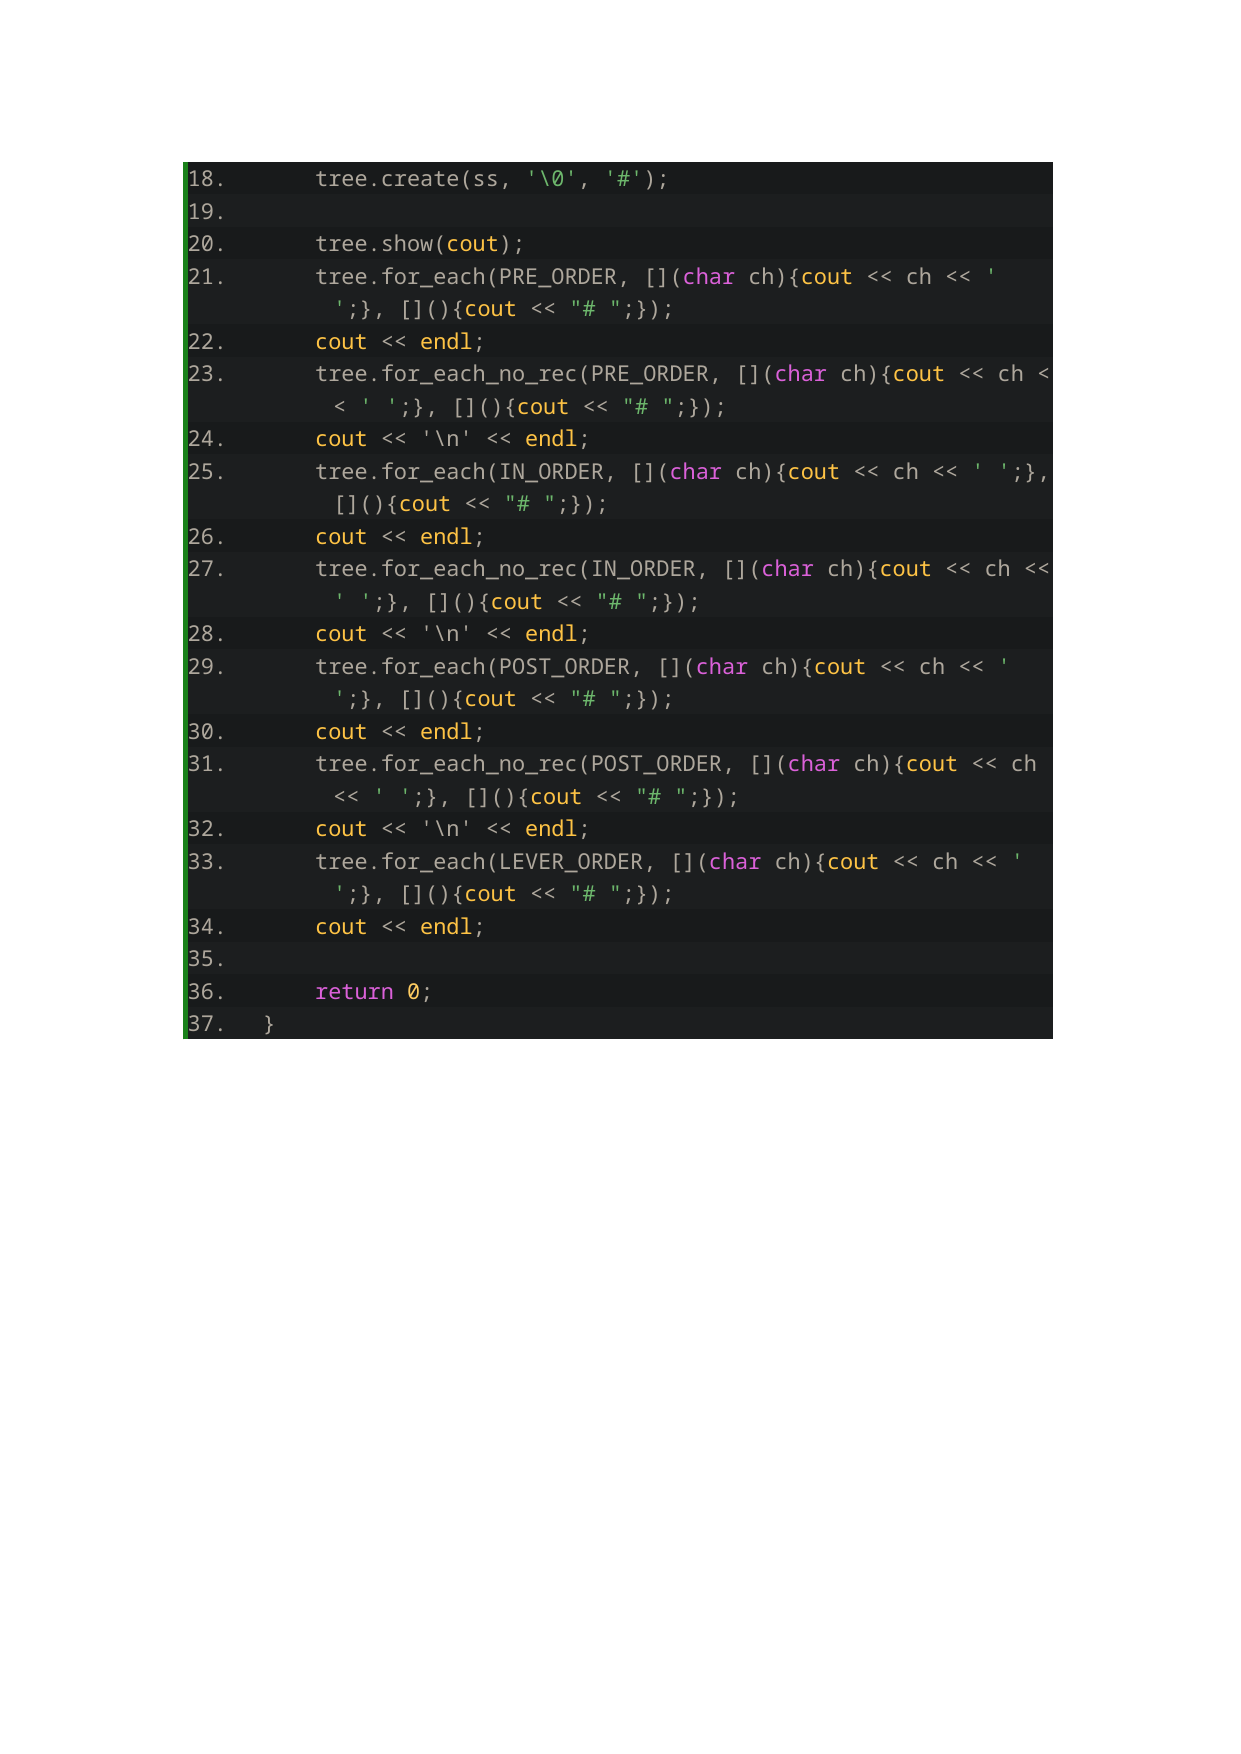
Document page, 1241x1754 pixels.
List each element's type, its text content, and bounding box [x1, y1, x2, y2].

list tree.for_each_no_rec(PRE_ORDER, [](char ch){cout << ch << ' ';}, [](){cout << "# ";}); [188, 357, 1053, 422]
list tree.for_each(PRE_ORDER, [](char ch){cout << ch << ' ';}, [](){cout << "# ";}); [188, 259, 1053, 324]
list cout << endl; [188, 519, 1053, 552]
list return 0; [188, 974, 1053, 1007]
list tree.create(ss, '\0', '#'); [188, 162, 1053, 194]
list } [188, 1007, 1053, 1039]
list cout << endl; [188, 909, 1053, 942]
list cout << '\n' << endl; [188, 617, 1053, 649]
list tree.for_each(POST_ORDER, [](char ch){cout << ch << ' ';}, [](){cout << "# ";}); [188, 649, 1053, 714]
list tree.for_each_no_rec(POST_ORDER, [](char ch){cout << ch << ' ';}, [](){cout << "# ";}); [188, 747, 1053, 812]
list tree.show(cout); [188, 227, 1053, 259]
list cout << endl; [188, 324, 1053, 357]
list cout << endl; [188, 714, 1053, 747]
list tree.for_each_no_rec(IN_ORDER, [](char ch){cout << ch << ' ';}, [](){cout << "# ";}); [188, 552, 1053, 617]
list cout << '\n' << endl; [188, 812, 1053, 844]
list cout << '\n' << endl; [188, 422, 1053, 454]
list tree.for_each(IN_ORDER, [](char ch){cout << ch << ' ';}, [](){cout << "# ";}); [188, 454, 1053, 519]
list tree.for_each(LEVER_ORDER, [](char ch){cout << ch << ' ';}, [](){cout << "# ";}); [188, 844, 1053, 909]
